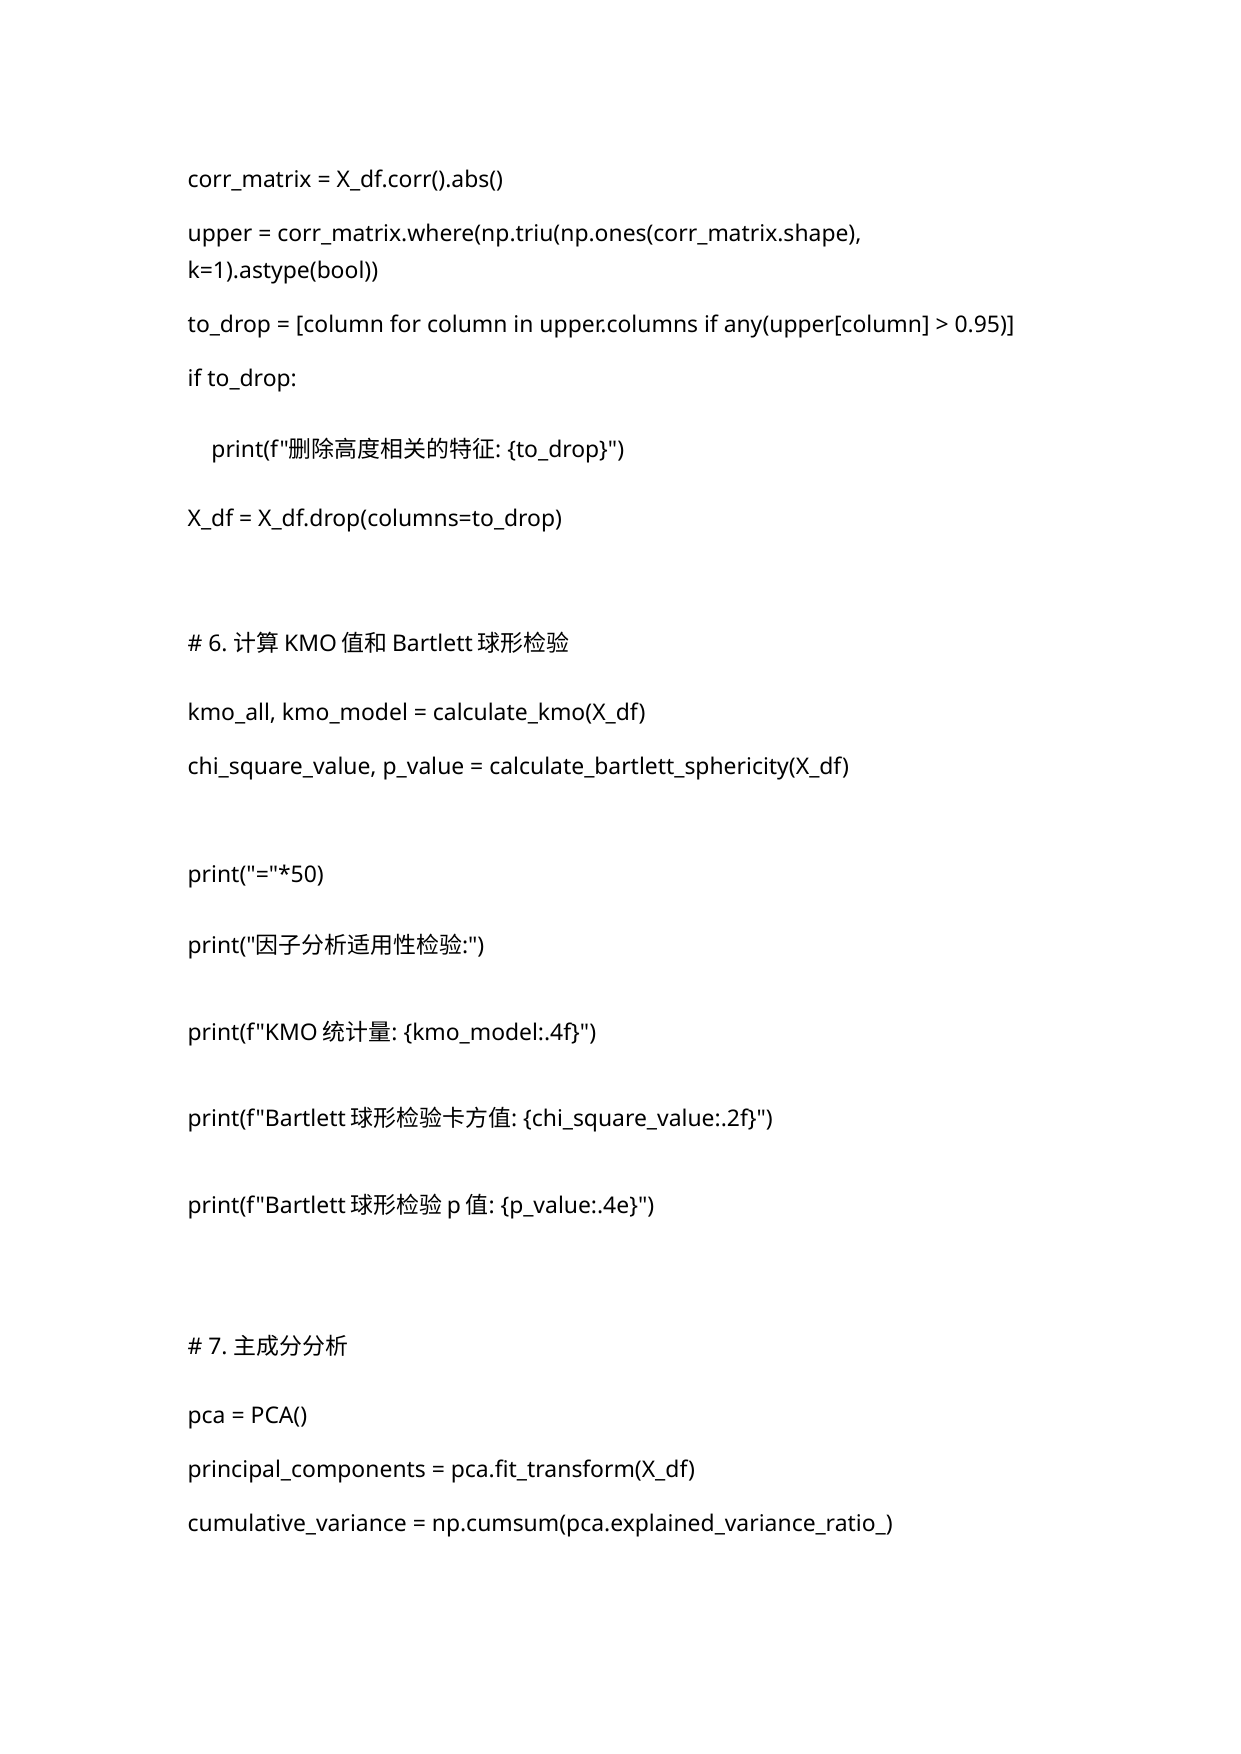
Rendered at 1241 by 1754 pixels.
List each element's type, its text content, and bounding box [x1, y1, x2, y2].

text X_df = X_df.drop(columns=to_drop) [187, 501, 1053, 534]
text print(f"Bartlett球形检验卡方值: {chi_square_value:.2f}") [187, 1084, 1053, 1149]
text corr_matrix = X_df.corr().abs() [187, 162, 1053, 194]
text # 6. 计算KMO值和Bartlett球形检验 [187, 609, 1053, 674]
text # 7. 主成分分析 [187, 1312, 1053, 1377]
text chi_square_value, p_value = calculate_bartlett_sphericity(X_df) [187, 749, 1053, 782]
text print(f"删除高度相关的特征: {to_drop}") [187, 415, 1053, 480]
text pca = PCA() [187, 1398, 1053, 1431]
text print("="*50) [187, 857, 1053, 890]
text print(f"KMO统计量: {kmo_model:.4f}") [187, 998, 1053, 1063]
text print(f"Bartlett球形检验p值: {p_value:.4e}") [187, 1171, 1053, 1236]
text to_drop = [column for column in upper.columns if any(upper[column] > 0.95)] [187, 307, 1053, 339]
text cumulative_variance = np.cumsum(pca.explained_variance_ratio_) [187, 1506, 1053, 1538]
text print("因子分析适用性检验:") [187, 911, 1053, 976]
text if to_drop: [187, 361, 1053, 393]
text kmo_all, kmo_model = calculate_kmo(X_df) [187, 696, 1053, 728]
text upper = corr_matrix.where(np.triu(np.ones(corr_matrix.shape), k=1).astype(bool)) [187, 216, 1053, 286]
text principal_components = pca.fit_transform(X_df) [187, 1452, 1053, 1485]
